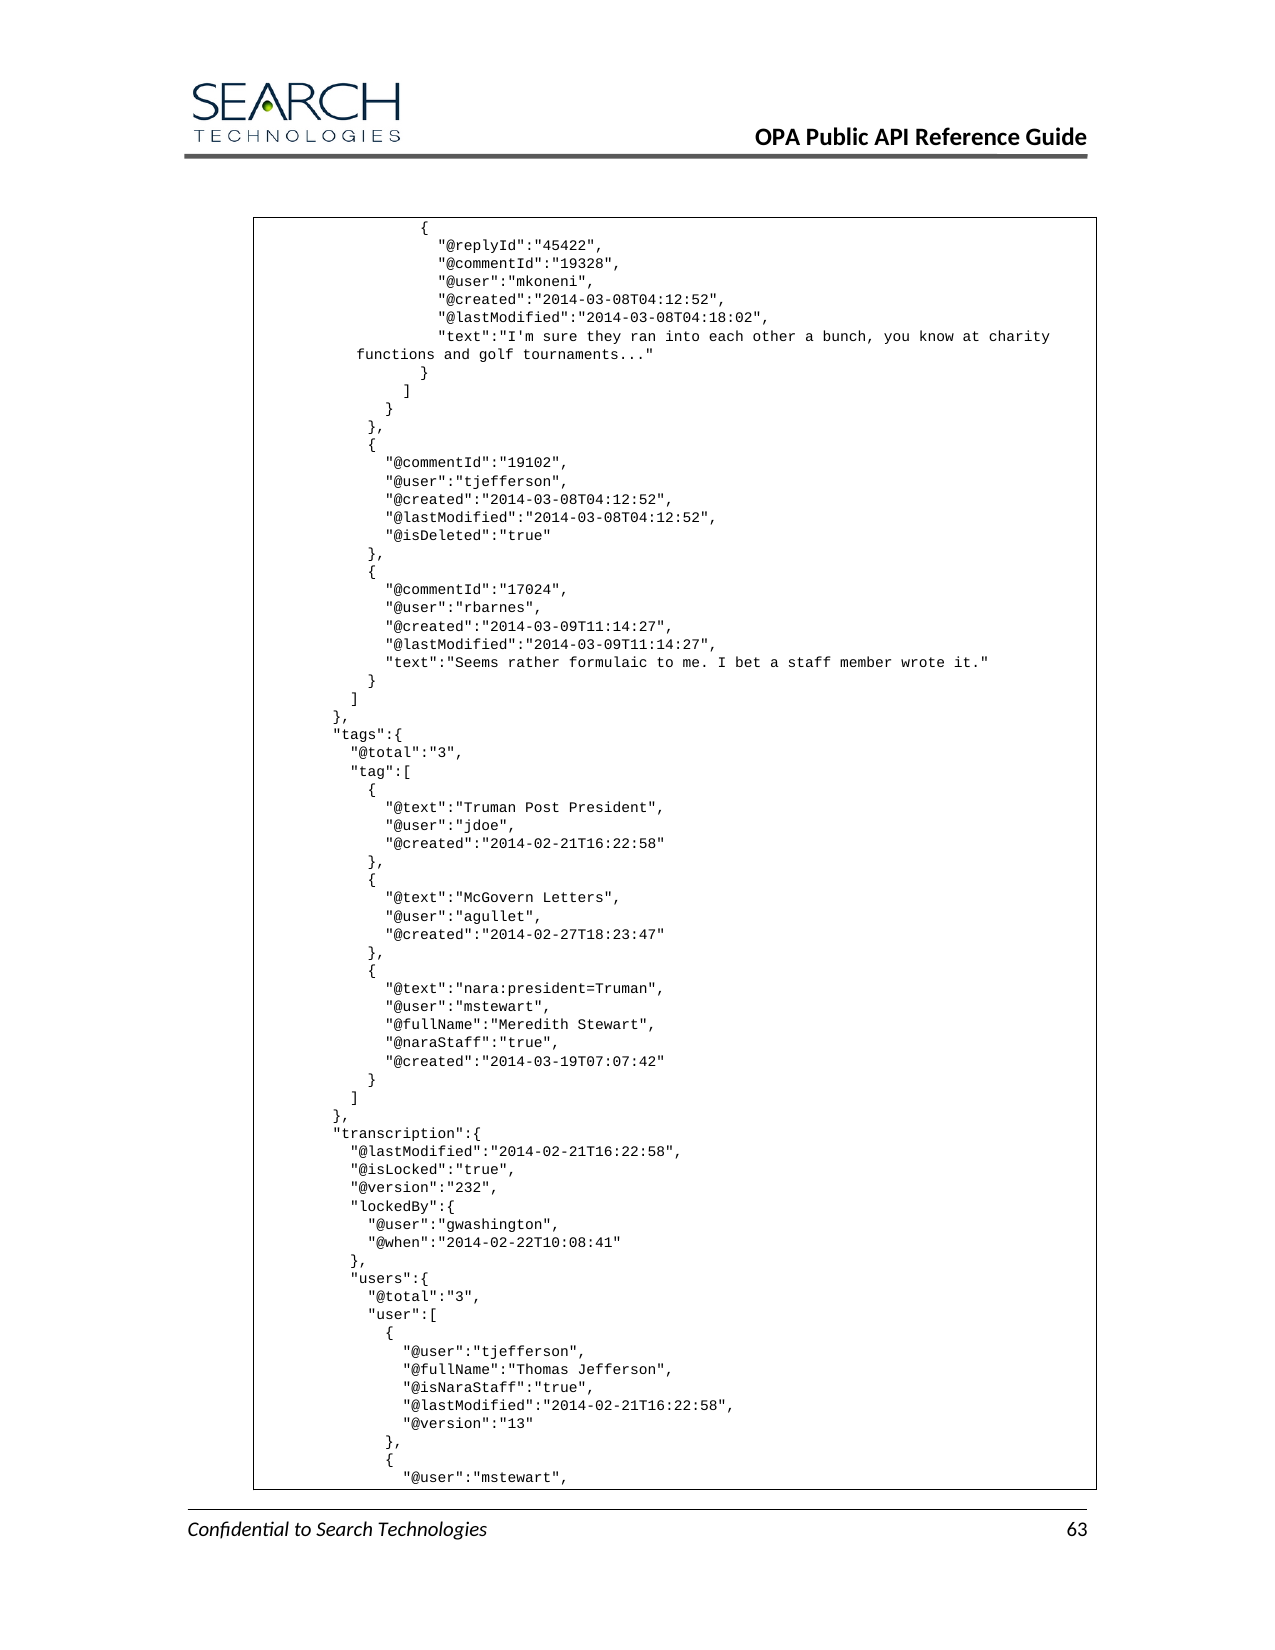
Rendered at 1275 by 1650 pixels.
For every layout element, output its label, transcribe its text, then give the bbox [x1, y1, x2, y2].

text "@created":"2014-02-21T16:22:58" [254, 833, 1096, 851]
text { [254, 434, 1096, 452]
text "@created":"2014-02-27T18:23:47" [254, 924, 1096, 942]
text { [254, 1322, 1096, 1341]
text "@version":"13" [254, 1413, 1096, 1431]
text "tags":{ [254, 724, 1096, 742]
text "@user":"gwashington", [254, 1214, 1096, 1232]
text "@total":"3", [254, 1286, 1096, 1304]
text }, [254, 1105, 1096, 1123]
text "@user":"mkoneni", [254, 271, 1096, 289]
text "transcription":{ [254, 1123, 1096, 1141]
text }, [254, 942, 1096, 960]
text ] [254, 380, 1096, 398]
text "@user":"mstewart", [254, 1467, 1096, 1489]
text }, [254, 706, 1096, 724]
text "@lastModified":"2014-02-21T16:22:58", [254, 1395, 1096, 1413]
text "@created":"2014-03-19T07:07:42" [254, 1051, 1096, 1069]
text "@total":"3", [254, 742, 1096, 761]
text { [254, 1449, 1096, 1467]
text "users":{ [254, 1268, 1096, 1286]
text { [254, 561, 1096, 579]
text "@text":"nara:president=Truman", [254, 978, 1096, 996]
text "@user":"tjefferson", [254, 1341, 1096, 1359]
text { [254, 960, 1096, 978]
text } [254, 398, 1096, 416]
text { [254, 779, 1096, 797]
text "@text":"Truman Post President", [254, 797, 1096, 815]
text ] [254, 688, 1096, 706]
text "@fullName":"Thomas Jefferson", [254, 1359, 1096, 1377]
text "@isDeleted":"true" [254, 525, 1096, 543]
text "@lastModified":"2014-03-08T04:18:02", [254, 307, 1096, 326]
text "@created":"2014-03-09T11:14:27", [254, 616, 1096, 634]
text { [254, 218, 1096, 235]
text "@text":"McGovern Letters", [254, 887, 1096, 906]
text "@lastModified":"2014-02-21T16:22:58", [254, 1141, 1096, 1159]
text "@replyId":"45422", [254, 235, 1096, 253]
text } [254, 362, 1096, 380]
text "@created":"2014-03-08T04:12:52", [254, 489, 1096, 507]
text "tag":[ [254, 761, 1096, 779]
text "@commentId":"17024", [254, 579, 1096, 597]
text "@user":"tjefferson", [254, 471, 1096, 489]
text } [254, 1069, 1096, 1087]
text { [254, 869, 1096, 887]
text }, [254, 416, 1096, 434]
text "@version":"232", [254, 1177, 1096, 1196]
text "@commentId":"19328", [254, 253, 1096, 271]
text } [254, 670, 1096, 688]
text "@isNaraStaff":"true", [254, 1377, 1096, 1395]
text "text":"I'm sure they ran into each other a bunch, you know at charity functions and golf tournaments..." [254, 326, 1096, 362]
text "@isLocked":"true", [254, 1159, 1096, 1177]
text "@user":"jdoe", [254, 815, 1096, 833]
text "user":[ [254, 1304, 1096, 1322]
text "@lastModified":"2014-03-09T11:14:27", [254, 634, 1096, 652]
text "lockedBy":{ [254, 1196, 1096, 1214]
text }, [254, 1250, 1096, 1268]
text "@lastModified":"2014-03-08T04:12:52", [254, 507, 1096, 525]
text "@created":"2014-03-08T04:12:52", [254, 289, 1096, 307]
picture [191, 75, 405, 151]
text ] [254, 1087, 1096, 1105]
text "@user":"rbarnes", [254, 597, 1096, 616]
text "@when":"2014-02-22T10:08:41" [254, 1232, 1096, 1250]
text "@user":"agullet", [254, 906, 1096, 924]
text }, [254, 543, 1096, 561]
text }, [254, 1431, 1096, 1449]
text "@fullName":"Meredith Stewart", [254, 1014, 1096, 1032]
text "@user":"mstewart", [254, 996, 1096, 1014]
text "text":"Seems rather formulaic to me. I bet a staff member wrote it." [254, 652, 1096, 670]
text }, [254, 851, 1096, 869]
text "@commentId":"19102", [254, 452, 1096, 471]
text "@naraStaff":"true", [254, 1032, 1096, 1051]
